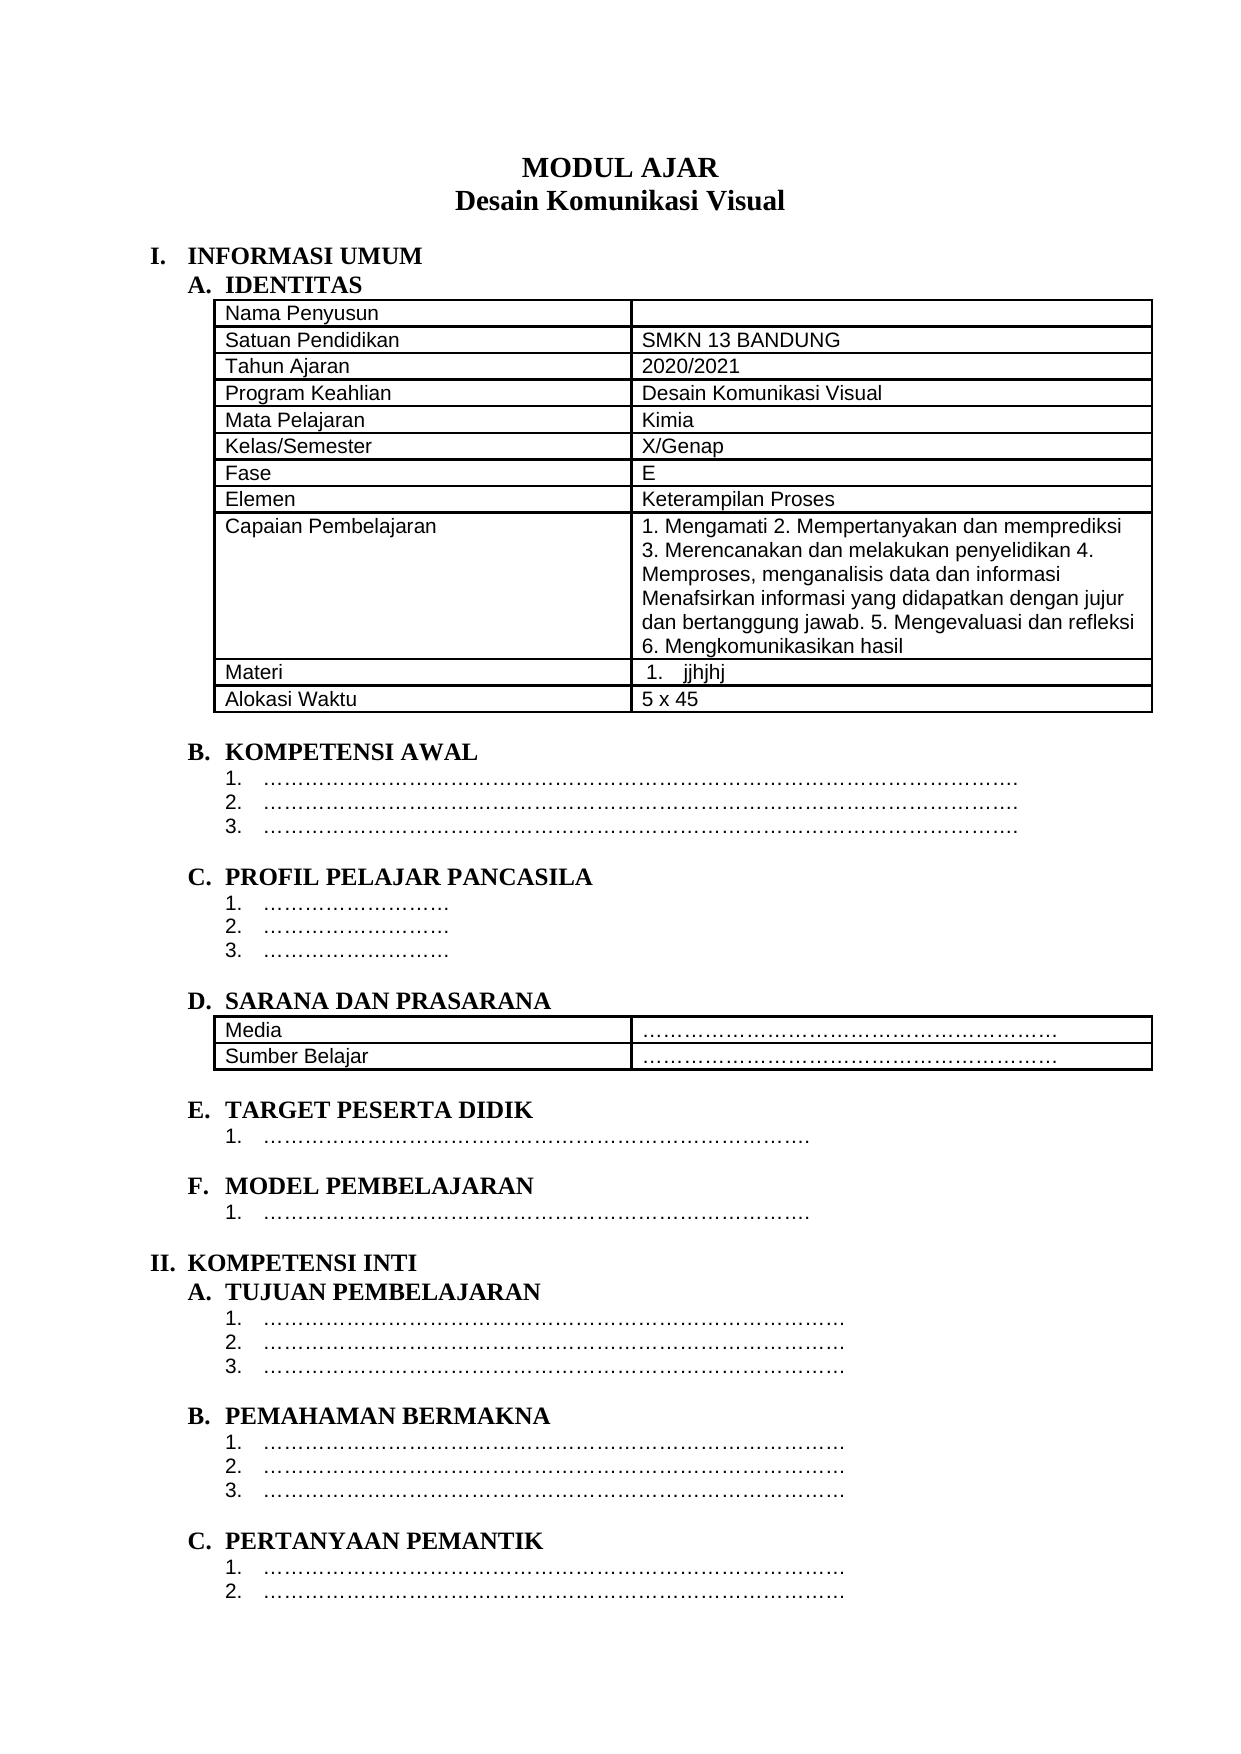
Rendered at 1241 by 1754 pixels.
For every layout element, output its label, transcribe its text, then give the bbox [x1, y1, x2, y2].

list ………………………………………………………………………… [225, 1329, 1090, 1353]
list ………………………………………………………………………… [225, 1454, 1090, 1478]
table_cell Sumber Belajar [216, 1044, 630, 1068]
table_cell Desain Komunikasi Visual [633, 381, 1151, 405]
list ………………………………………………………………………… [225, 1306, 1090, 1329]
subtitle MODEL PEMBELAJARAN [187, 1171, 1090, 1200]
list ………………………………………………………………………… [225, 1478, 1090, 1502]
list ……………………… [225, 890, 1090, 914]
subtitle INFORMASI UMUM [150, 241, 1090, 270]
list ……………………………………………………………………. [225, 1200, 1090, 1224]
table_cell Materi [216, 660, 630, 684]
table_cell Kelas/Semester [216, 434, 630, 458]
table_cell Program Keahlian [216, 381, 630, 405]
subtitle KOMPETENSI INTI [150, 1248, 1090, 1277]
list ……………………… [225, 914, 1090, 938]
subtitle PROFIL PELAJAR PANCASILA [187, 862, 1090, 890]
subtitle TUJUAN PEMBELAJARAN [187, 1277, 1090, 1306]
subtitle TARGET PESERTA DIDIK [187, 1095, 1090, 1123]
subtitle SARANA DAN PRASARANA [187, 986, 1090, 1015]
subtitle PEMAHAMAN BERMAKNA [187, 1401, 1090, 1430]
table_cell 1. Mengamati 2. Mempertanyakan dan memprediksi 3. Merencanakan dan melakukan penyelidikan 4. Memproses, menganalisis data dan informasi Menafsirkan informasi yang didapatkan dengan jujur dan bertanggung jawab. 5. Mengevaluasi dan refleksi 6. Mengkomunikasikan hasil [633, 514, 1151, 657]
text MODUL AJAR [150, 150, 1090, 183]
table_cell E [633, 461, 1151, 484]
table_cell Capaian Pembelajaran [216, 514, 630, 657]
subtitle KOMPETENSI AWAL [187, 737, 1090, 766]
table_header [633, 301, 1151, 325]
list ………………………………………………………………………… [225, 1353, 1090, 1377]
table_cell Elemen [216, 487, 630, 511]
table_cell Alokasi Waktu [216, 687, 630, 711]
table_header …………………………………………………… [633, 1018, 1151, 1042]
table_cell Kimia [633, 407, 1151, 431]
list ……………………… [225, 938, 1090, 962]
table_cell Tahun Ajaran [216, 354, 630, 378]
table_cell Satuan Pendidikan [216, 328, 630, 352]
list ………………………………………………………………………………………………. [225, 790, 1090, 814]
table_header Media [216, 1018, 630, 1042]
subtitle IDENTITAS [187, 270, 1090, 298]
table_cell Keterampilan Proses [633, 487, 1151, 511]
table_cell Fase [216, 461, 630, 484]
table_cell jjhjhj [633, 660, 1151, 684]
list ……………………………………………………………………. [225, 1123, 1090, 1147]
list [225, 1579, 1090, 1603]
table_cell Mata Pelajaran [216, 407, 630, 431]
list ………………………………………………………………………………………………. [225, 766, 1090, 790]
list ………………………………………………………………………………………………. [225, 814, 1090, 838]
subtitle PERTANYAAN PEMANTIK [187, 1526, 1090, 1555]
table_cell SMKN 13 BANDUNG [633, 328, 1151, 352]
list ………………………………………………………………………… [225, 1430, 1090, 1454]
text Desain Komunikasi Visual [150, 183, 1090, 217]
table_cell 5 x 45 [633, 687, 1151, 711]
list ………………………………………………………………………… [225, 1555, 1090, 1579]
table_cell …………………………………………………… [633, 1044, 1151, 1068]
table_cell 2020/2021 [633, 354, 1151, 378]
table_cell X/Genap [633, 434, 1151, 458]
table_header Nama Penyusun [216, 301, 630, 325]
